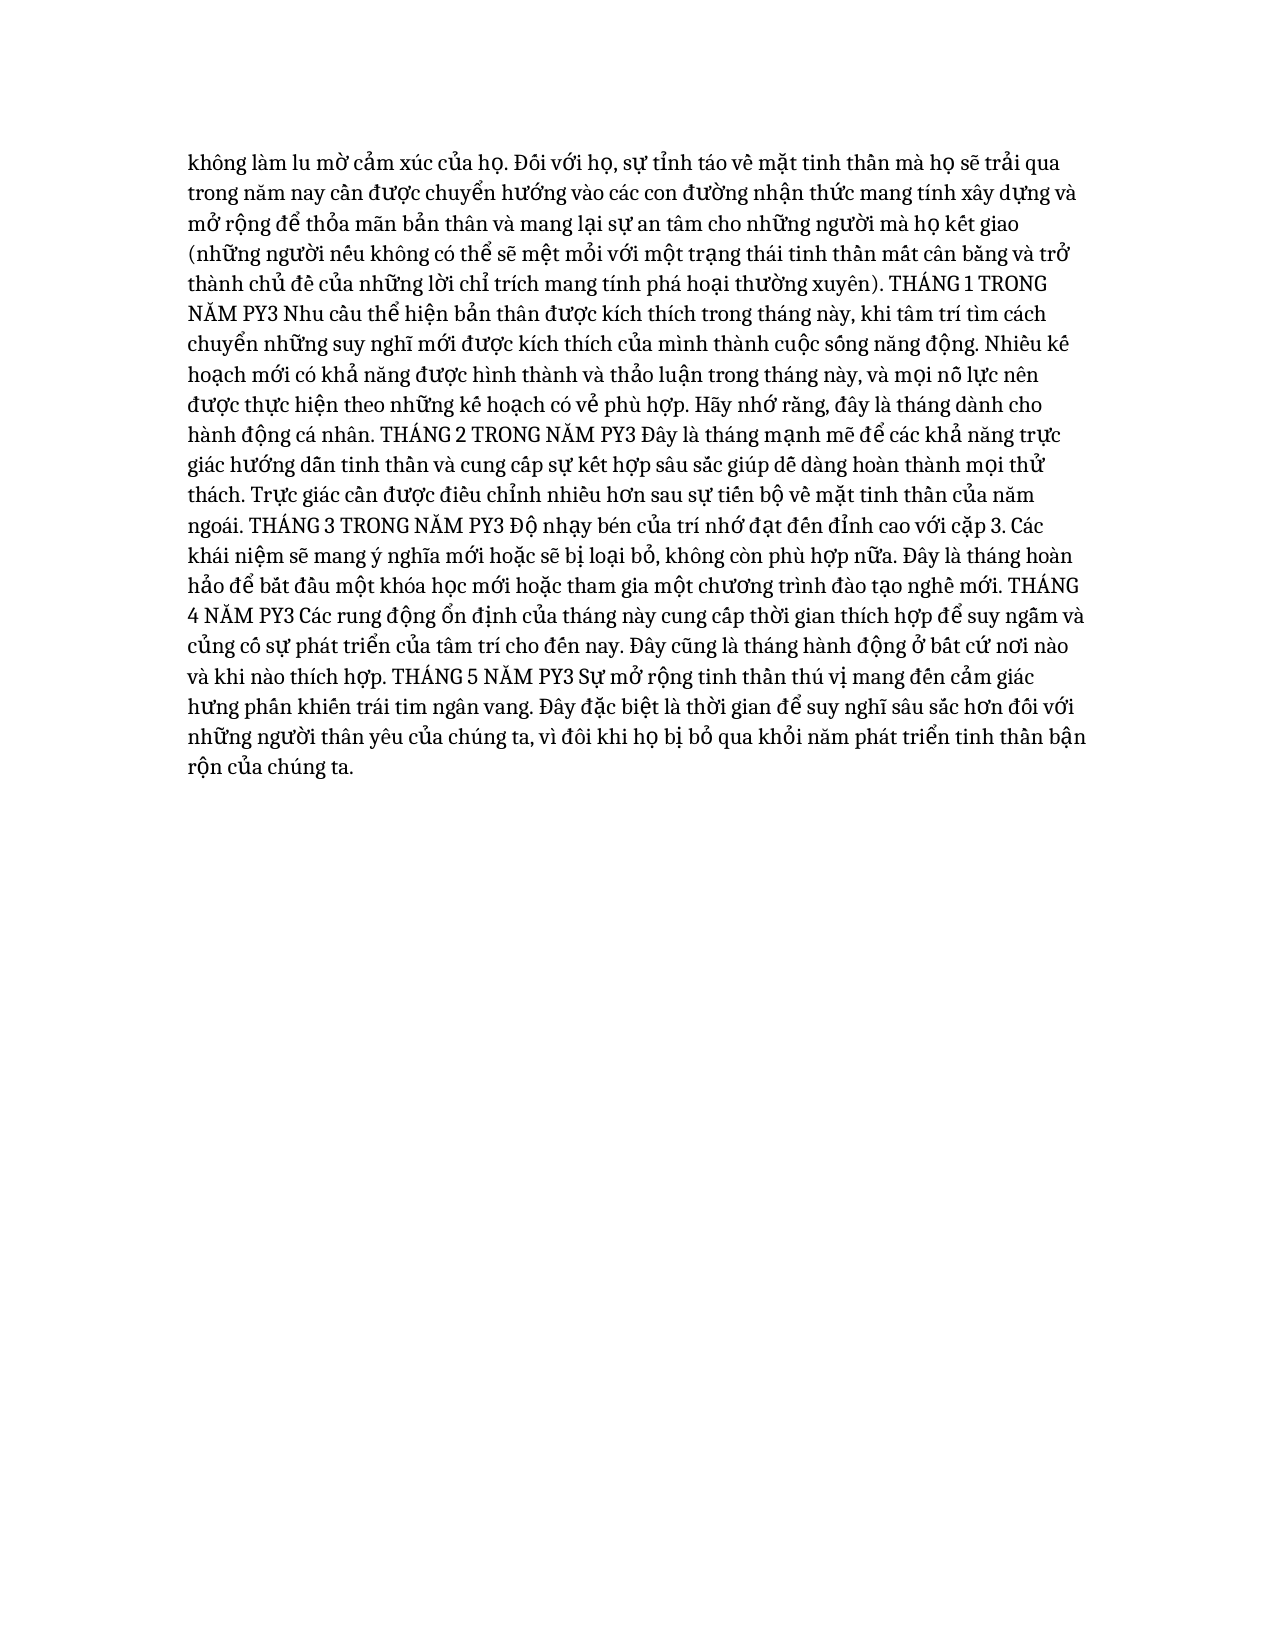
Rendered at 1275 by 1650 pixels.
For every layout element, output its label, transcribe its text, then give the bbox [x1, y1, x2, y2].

text không làm lu mờ cảm xúc của họ. Đối với họ, sự tỉnh táo về mặt tinh thần mà họ sẽ trải qua trong năm nay cần được chuyển hướng vào các con đường nhận thức mang tính xây dựng và mở rộng để thỏa mãn bản thân và mang lại sự an tâm cho những người mà họ kết giao (những người nếu không có thể sẽ mệt mỏi với một trạng thái tinh thần mất cân bằng và trở thành chủ đề của những lời chỉ trích mang tính phá hoại thường xuyên). THÁNG 1 TRONG NĂM PY3 Nhu cầu thể hiện bản thân được kích thích trong tháng này, khi tâm trí tìm cách chuyển những suy nghĩ mới được kích thích của mình thành cuộc sống năng động. Nhiều kế hoạch mới có khả năng được hình thành và thảo luận trong tháng này, và mọi nỗ lực nên được thực hiện theo những kế hoạch có vẻ phù hợp. Hãy nhớ rằng, đây là tháng dành cho hành động cá nhân. THÁNG 2 TRONG NĂM PY3 Đây là tháng mạnh mẽ để các khả năng trực giác hướng dẫn tinh thần và cung cấp sự kết hợp sâu sắc giúp dễ dàng hoàn thành mọi thử thách. Trực giác cần được điều chỉnh nhiều hơn sau sự tiến bộ về mặt tinh thần của năm ngoái. THÁNG 3 TRONG NĂM PY3 Độ nhạy bén của trí nhớ đạt đến đỉnh cao với cặp 3. Các khái niệm sẽ mang ý nghĩa mới hoặc sẽ bị loại bỏ, không còn phù hợp nữa. Đây là tháng hoàn hảo để bắt đầu một khóa học mới hoặc tham gia một chương trình đào tạo nghề mới. THÁNG 4 NĂM PY3 Các rung động ổn định của tháng này cung cấp thời gian thích hợp để suy ngẫm và củng cố sự phát triển của tâm trí cho đến nay. Đây cũng là tháng hành động ở bất cứ nơi nào và khi nào thích hợp. THÁNG 5 NĂM PY3 Sự mở rộng tinh thần thú vị mang đến cảm giác hưng phấn khiến trái tim ngân vang. Đây đặc biệt là thời gian để suy nghĩ sâu sắc hơn đối với những người thân yêu của chúng ta, vì đôi khi họ bị bỏ qua khỏi năm phát triển tinh thần bận rộn của chúng ta. [187, 150, 1087, 781]
